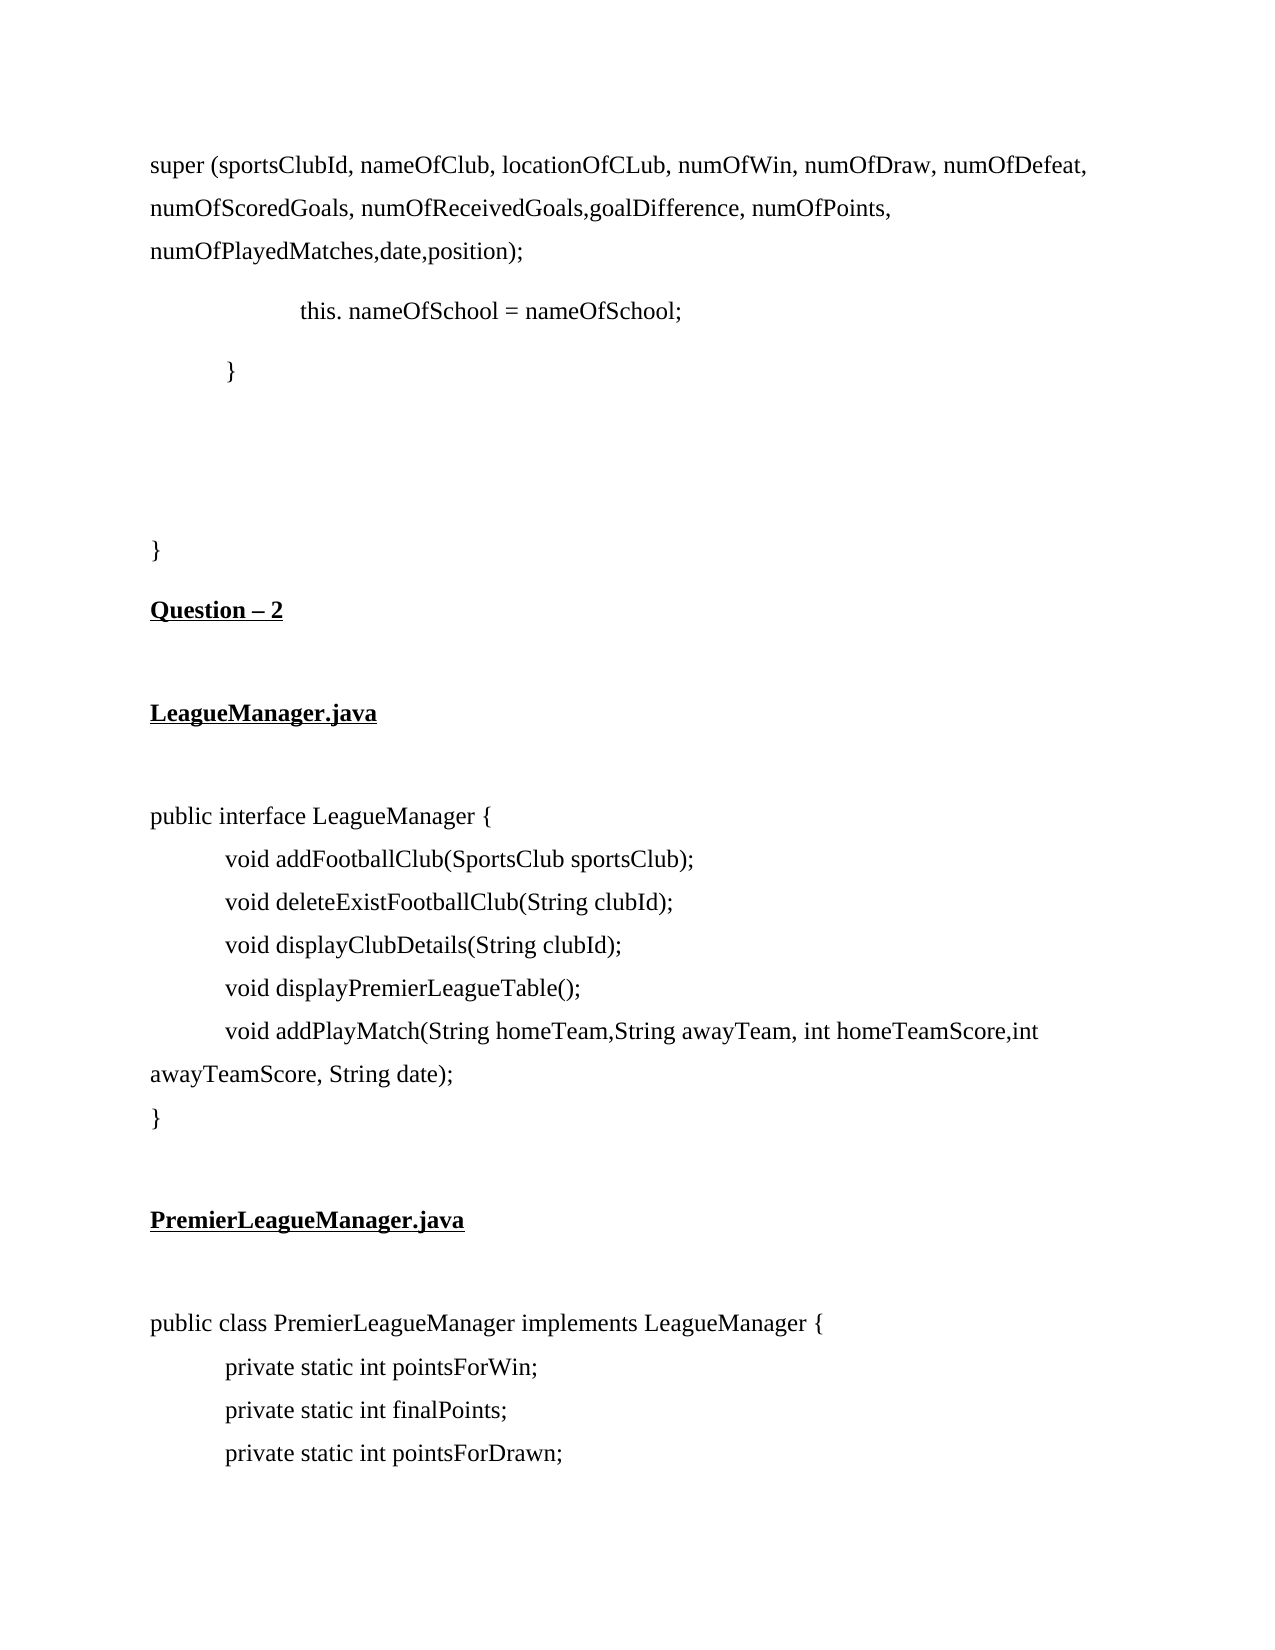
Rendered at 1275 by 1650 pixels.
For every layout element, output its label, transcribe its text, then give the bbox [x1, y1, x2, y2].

subtitle Question – 2 [150, 595, 1125, 624]
subtitle LeagueManager.java [150, 698, 1125, 727]
text void addPlayMatch(String homeTeam,String awayTeam, int homeTeamScore,int awayTeamScore, String date); [150, 1016, 1125, 1088]
text super (sportsClubId, nameOfClub, locationOfCLub, numOfWin, numOfDraw, numOfDefeat, numOfScoredGoals, numOfReceivedGoals,goalDifference, numOfPoints, numOfPlayedMatches,date,position); [150, 150, 1125, 265]
text void deleteExistFootballClub(String clubId); [150, 887, 1125, 916]
text public class PremierLeagueManager implements LeagueManager { [150, 1308, 1125, 1337]
text } [150, 1103, 1125, 1131]
subtitle PremierLeagueManager.java [150, 1206, 1125, 1234]
text public interface LeagueManager { [150, 801, 1125, 829]
text this. nameOfSchool = nameOfSchool; [150, 296, 1125, 325]
text private static int pointsForWin; [150, 1352, 1125, 1380]
text void displayPremierLeagueTable(); [150, 973, 1125, 1002]
text void addFootballClub(SportsClub sportsClub); [150, 844, 1125, 873]
text void displayClubDetails(String clubId); [150, 930, 1125, 959]
text } [150, 535, 1125, 564]
text private static int finalPoints; [150, 1395, 1125, 1423]
text private static int pointsForDrawn; [150, 1438, 1125, 1467]
text } [150, 356, 1125, 384]
